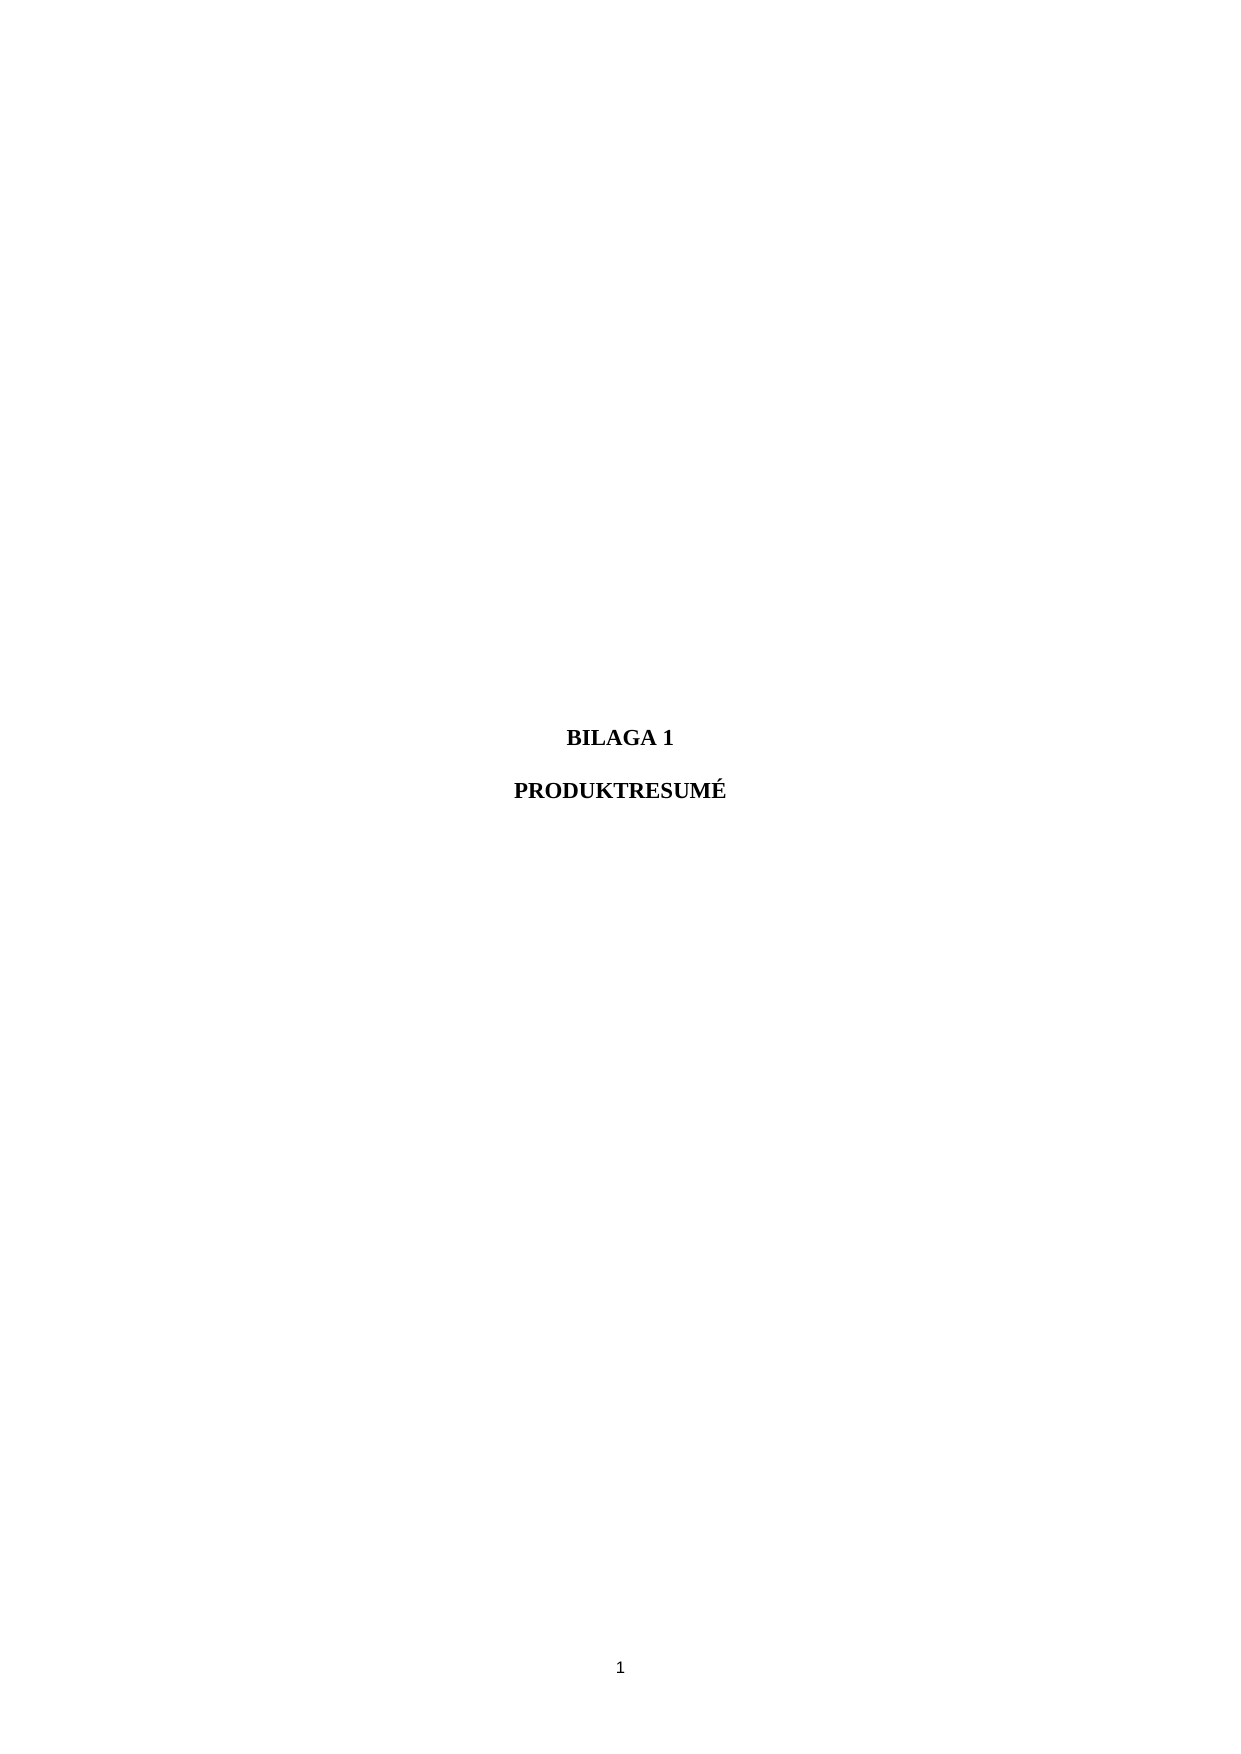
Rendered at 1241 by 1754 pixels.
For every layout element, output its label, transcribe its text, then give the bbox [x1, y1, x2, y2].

title PRODUKTRESUMÉ [148, 777, 1092, 803]
text BILAGA 1 [148, 724, 1092, 751]
